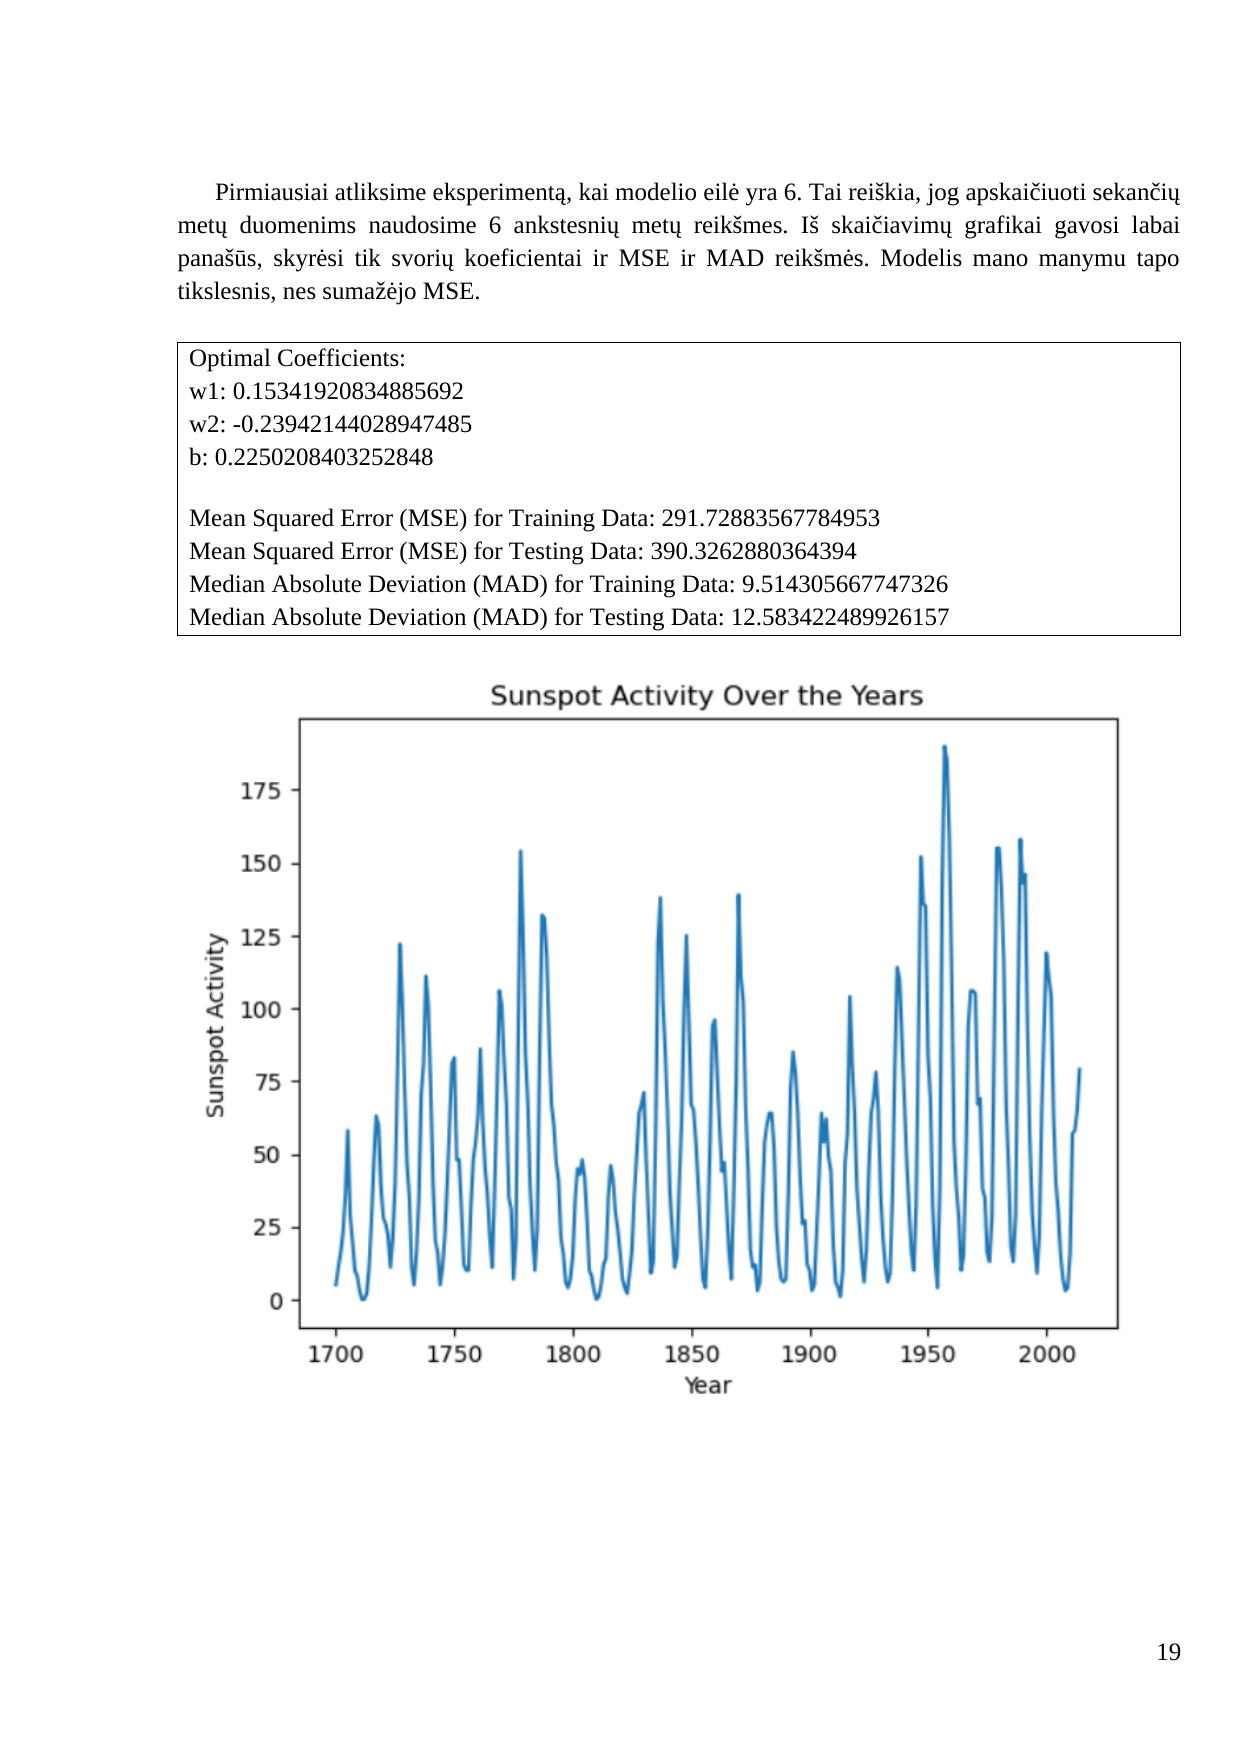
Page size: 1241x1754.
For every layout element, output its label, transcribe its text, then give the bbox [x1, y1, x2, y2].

picture [177, 669, 1182, 1411]
text Pirmiausiai atliksime eksperimentą, kai modelio eilė yra 6. Tai reiškia, jog apskaičiuoti sekančių metų duomenims naudosime 6 ankstesnių metų reikšmes. Iš skaičiavimų grafikai gavosi labai panašūs, skyrėsi tik svorių koeficientai ir MSE ir MAD reikšmės. Modelis mano manymu tapo tikslesnis, nes sumažėjo MSE. [177, 177, 1181, 305]
table_header Optimal Coefficients: w1: 0.15341920834885692 w2: -0.23942144028947485 b: 0.2250208403252848 Mean Squared Error (MSE) for Training Data: 291.72883567784953 Mean Squared Error (MSE) for Testing Data: 390.3262880364394 Median Absolute Deviation (MAD) for Training Data: 9.514305667747326 Median Absolute Deviation (MAD) for Testing Data: 12.583422489926157 [178, 343, 1180, 635]
